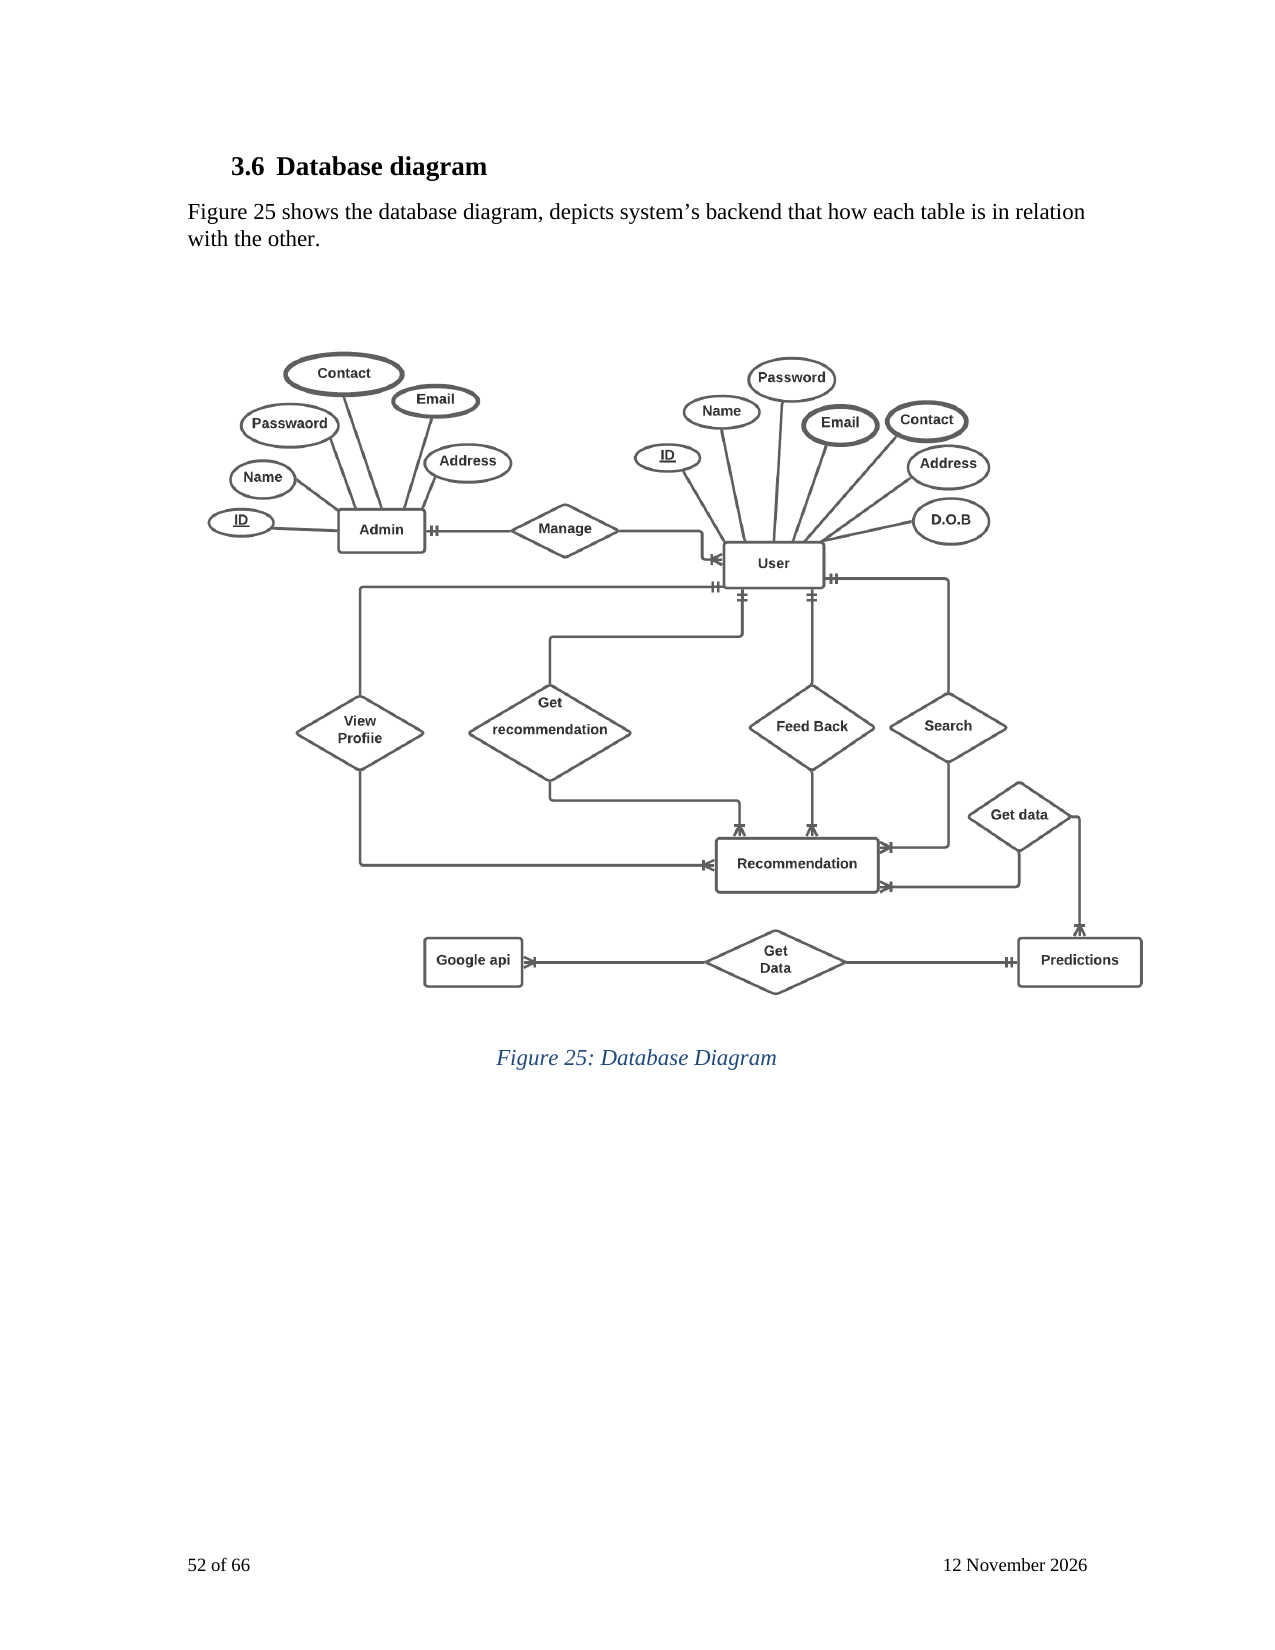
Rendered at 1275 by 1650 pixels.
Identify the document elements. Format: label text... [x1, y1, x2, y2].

picture [187, 331, 1163, 1016]
subtitle Database diagram [231, 150, 1087, 181]
text Figure 25: Database Diagram [187, 1044, 1087, 1070]
text Figure 25 shows the database diagram, depicts system’s backend that how each table is in relation with the other. [187, 198, 1087, 251]
